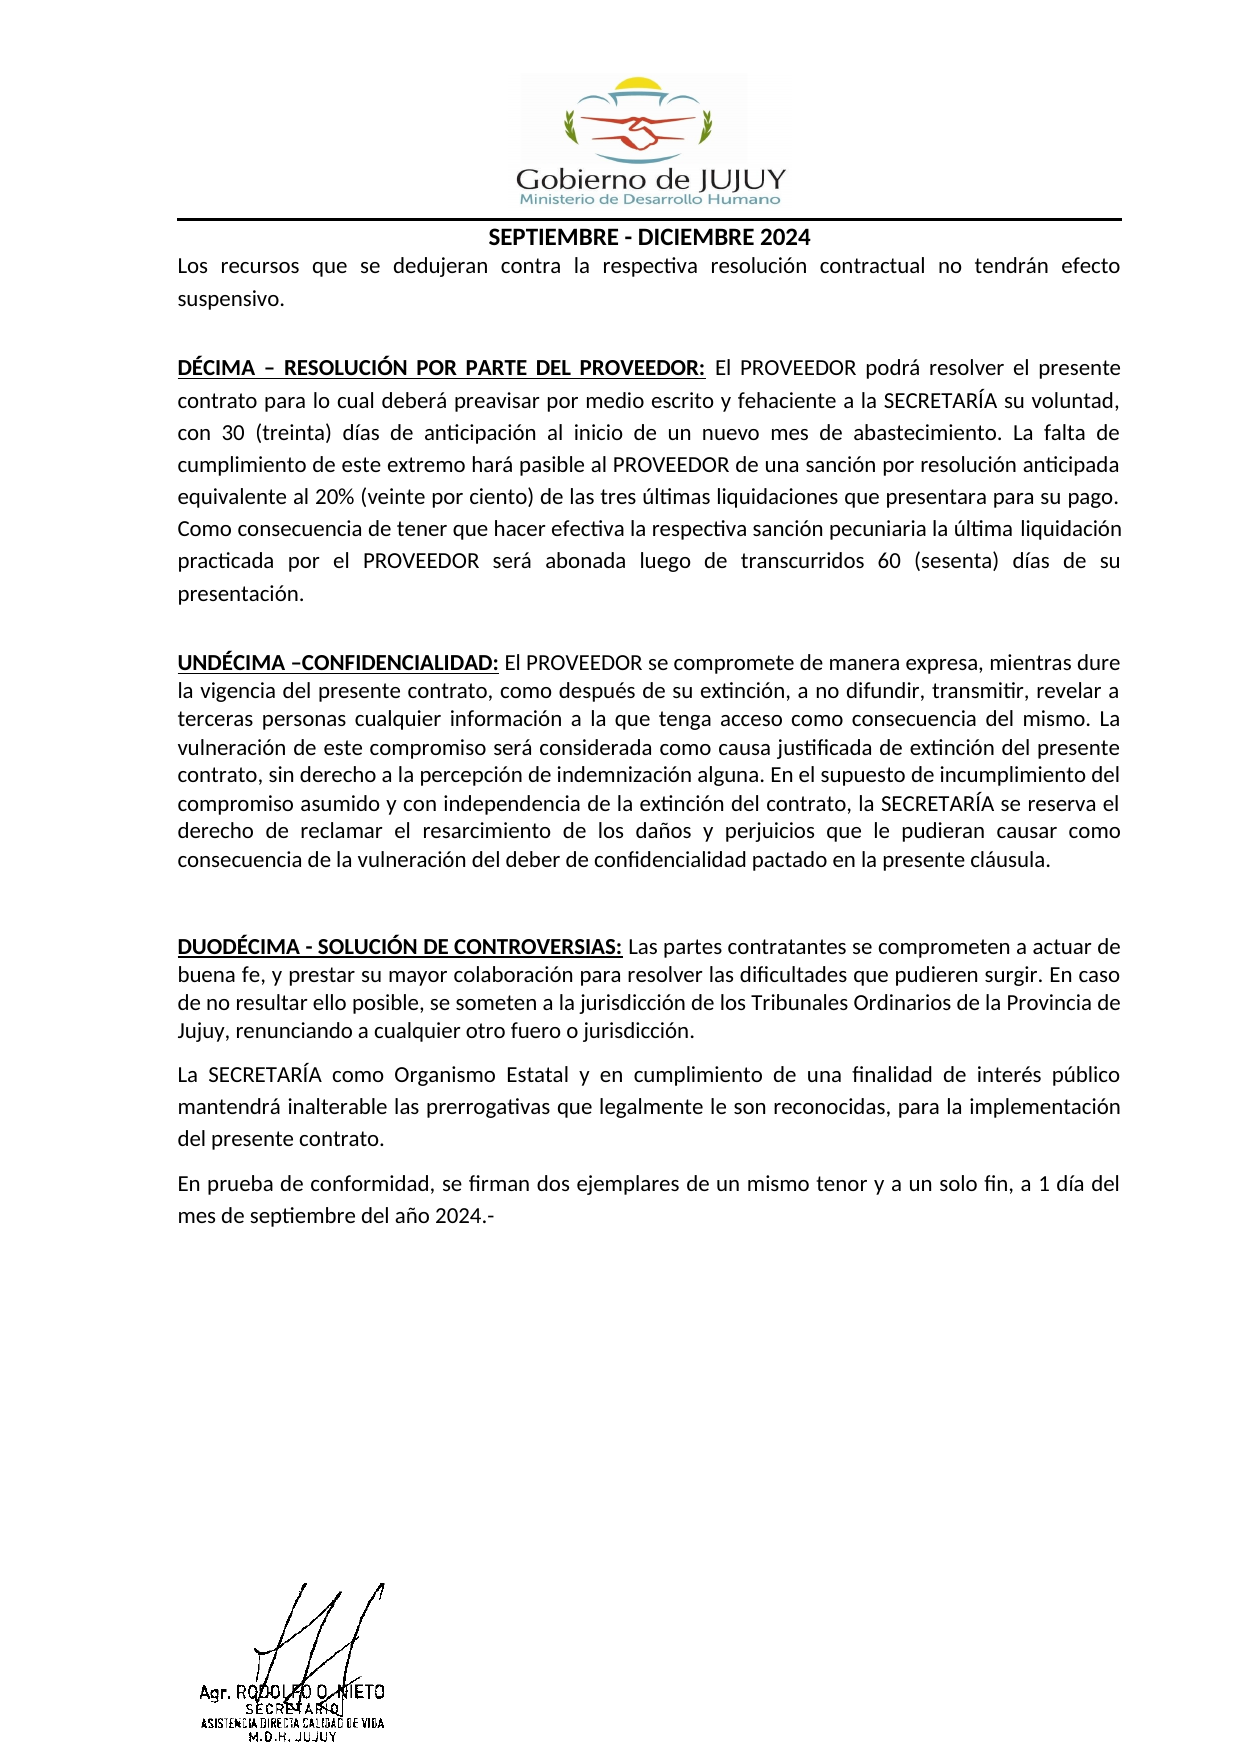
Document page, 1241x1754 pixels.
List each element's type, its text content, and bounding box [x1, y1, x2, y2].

text DUODÉCIMA - SOLUCIÓN DE CONTROVERSIAS: Las partes contratantes se comprometen a actuar de buena fe, y prestar su mayor colaboración para resolver las dificultades que pudieren surgir. En caso de no resultar ello posible, se someten a la jurisdicción de los Tribunales Ordinarios de la Provincia de Jujuy, renunciando a cualquier otro fuero o jurisdicción. [177, 932, 1122, 1044]
text En prueba de conformidad, se firman dos ejemplares de un mismo tenor y a un solo fin, a 1 día del mes de septiembre del año 2024.- [177, 1169, 1122, 1229]
text UNDÉCIMA –CONFIDENCIALIDAD: El PROVEEDOR se compromete de manera expresa, mientras dure la vigencia del presente contrato, como después de su extinción, a no difundir, transmitir, revelar a terceras personas cualquier información a la que tenga acceso como consecuencia del mismo. La vulneración de este compromiso será considerada como causa justificada de extinción del presente contrato, sin derecho a la percepción de indemnización alguna. En el supuesto de incumplimiento del compromiso asumido y con independencia de la extinción del contrato, la SECRETARÍA se reserva el derecho de reclamar el resarcimiento de los daños y perjuicios que le pudieran causar como consecuencia de la vulneración del deber de confidencialidad pactado en la presente cláusula. [177, 648, 1122, 873]
text Los recursos que se dedujeran contra la respectiva resolución contractual no tendrán efecto suspensivo. [177, 252, 1122, 312]
text DÉCIMA – RESOLUCIÓN POR PARTE DEL PROVEEDOR: El PROVEEDOR podrá resolver el presente contrato para lo cual deberá preavisar por medio escrito y fehaciente a la SECRETARÍA su voluntad, con 30 (treinta) días de anticipación al inicio de un nuevo mes de abastecimiento. La falta de cumplimiento de este extremo hará pasible al PROVEEDOR de una sanción por resolución anticipada equivalente al 20% (veinte por ciento) de las tres últimas liquidaciones que presentara para su pago. Como consecuencia de tener que hacer efectiva la respectiva sanción pecuniaria la última liquidación practicada por el PROVEEDOR será abonada luego de transcurridos 60 (sesenta) días de su presentación. [177, 353, 1122, 607]
picture [507, 73, 792, 216]
text La SECRETARÍA como Organismo Estatal y en cumplimiento de una finalidad de interés público mantendrá inalterable las prerrogativas que legalmente le son reconocidas, para la implementación del presente contrato. [177, 1060, 1122, 1152]
